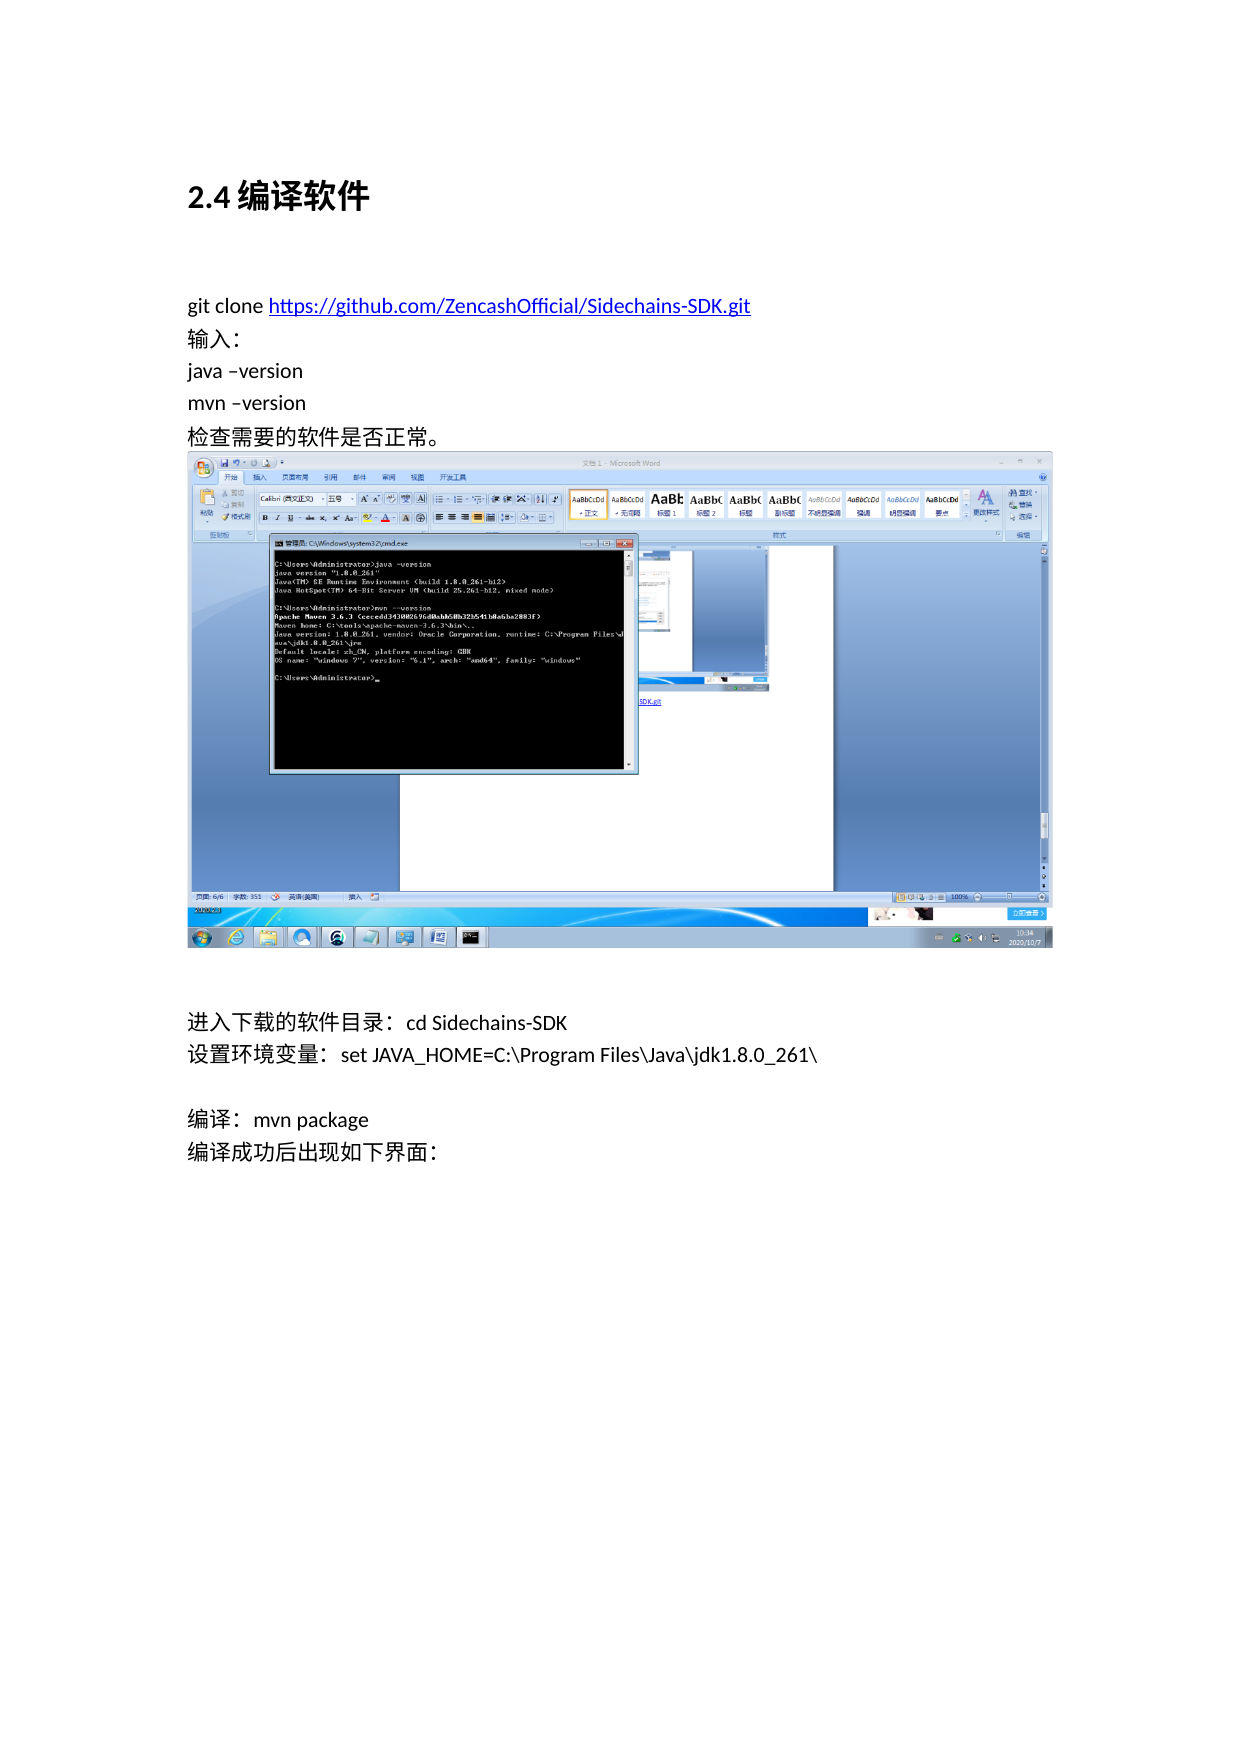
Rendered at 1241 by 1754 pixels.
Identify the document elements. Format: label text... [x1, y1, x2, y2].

text git clone https://github.com/ZencashOfficial/Sidechains-SDK.git [187, 289, 1053, 322]
text 进入下载的软件目录：cd Sidechains-SDK [187, 1004, 1053, 1037]
text 编译成功后出现如下界面： [187, 1134, 1053, 1167]
picture [187, 451, 1053, 948]
subtitle 2.4编译软件 [187, 162, 1053, 227]
text 设置环境变量：set JAVA_HOME=C:\Program Files\Java\jdk1.8.0_261\ [187, 1037, 1053, 1069]
text 检查需要的软件是否正常。 [187, 419, 1053, 451]
text 编译：mvn package [187, 1102, 1053, 1134]
text mvn –version [187, 387, 1053, 419]
text 输入： [187, 322, 1053, 354]
text java –version [187, 354, 1053, 387]
